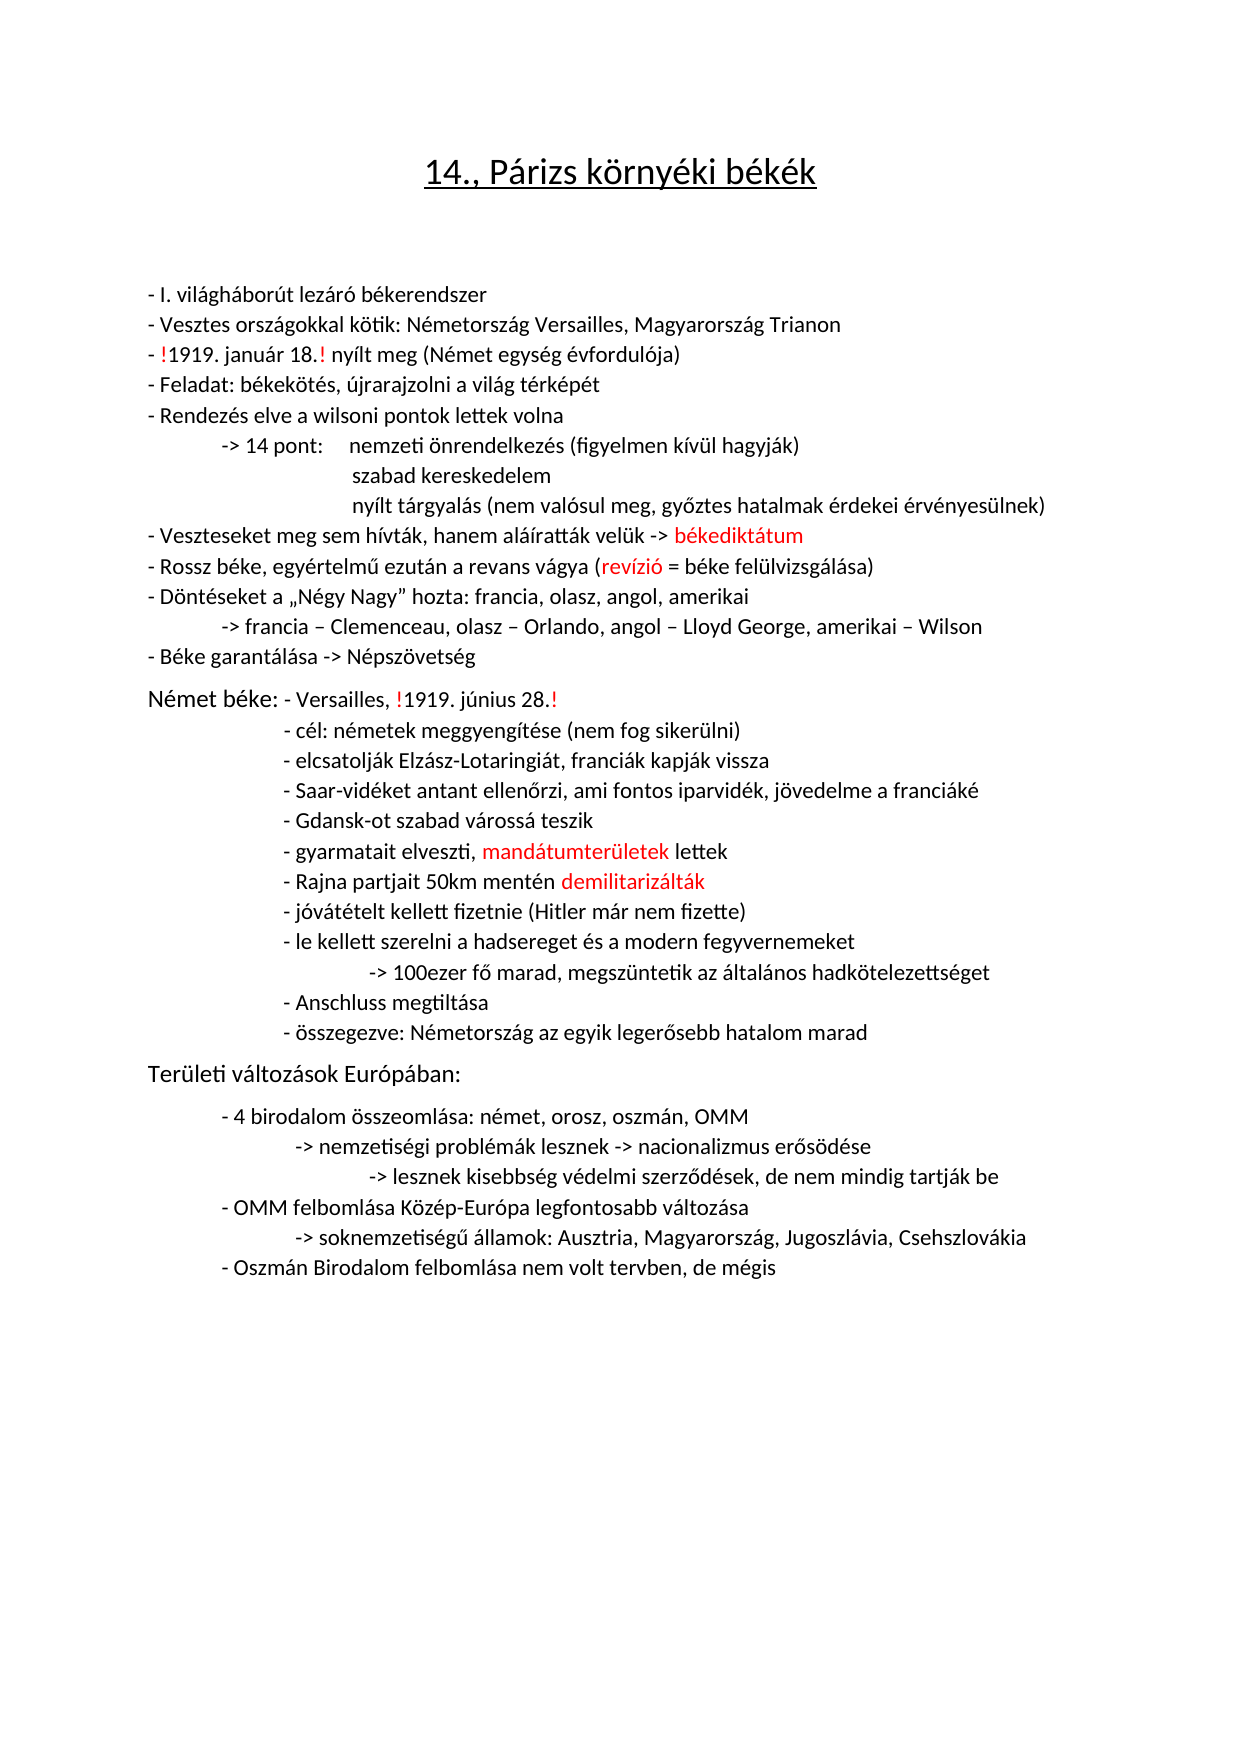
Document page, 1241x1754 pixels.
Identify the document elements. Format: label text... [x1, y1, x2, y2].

text -> 100ezer fő marad, megszüntetik az általános hadkötelezettséget [148, 958, 1093, 986]
text 14., Párizs környéki békék [148, 148, 1093, 193]
text nyílt tárgyalás (nem valósul meg, győztes hatalmak érdekei érvényesülnek) [148, 491, 1093, 519]
text Német béke: - Versailles, !1919. június 28.! [148, 683, 1093, 713]
text - elcsatolják Elzász-Lotaringiát, franciák kapják vissza [148, 746, 1093, 774]
text -> soknemzetiségű államok: Ausztria, Magyarország, Jugoszlávia, Csehszlovákia [148, 1223, 1093, 1251]
text -> lesznek kisebbség védelmi szerződések, de nem mindig tartják be [148, 1162, 1093, 1190]
text - Feladat: békekötés, újrarajzolni a világ térképét [148, 371, 1093, 398]
text - Anschluss megtiltása [148, 988, 1093, 1016]
text - Oszmán Birodalom felbomlása nem volt tervben, de mégis [148, 1253, 1093, 1281]
text -> 14 pont: nemzeti önrendelkezés (figyelmen kívül hagyják) [148, 431, 1093, 459]
text -> nemzetiségi problémák lesznek -> nacionalizmus erősödése [148, 1132, 1093, 1160]
text - Veszteseket meg sem hívták, hanem aláíratták velük -> békediktátum [148, 522, 1093, 549]
text - összegezve: Németország az egyik legerősebb hatalom marad [148, 1018, 1093, 1046]
text -> francia – Clemenceau, olasz – Orlando, angol – Lloyd George, amerikai – Wilson [148, 612, 1093, 640]
text - gyarmatait elveszti, mandátumterületek lettek [148, 837, 1093, 865]
text - 4 birodalom összeomlása: német, orosz, oszmán, OMM [148, 1102, 1093, 1130]
text szabad kereskedelem [148, 461, 1093, 489]
text - !1919. január 18.! nyílt meg (Német egység évfordulója) [148, 340, 1093, 368]
text - Vesztes országokkal kötik: Németország Versailles, Magyarország Trianon [148, 310, 1093, 338]
text - le kellett szerelni a hadsereget és a modern fegyvernemeket [148, 927, 1093, 955]
text - Döntéseket a „Négy Nagy” hozta: francia, olasz, angol, amerikai [148, 582, 1093, 610]
text - Rajna partjait 50km mentén demilitarizálták [148, 867, 1093, 895]
text - jóvátételt kellett fizetnie (Hitler már nem fizette) [148, 897, 1093, 925]
text - cél: németek meggyengítése (nem fog sikerülni) [148, 716, 1093, 744]
text Területi változások Európában: [148, 1059, 1093, 1089]
text - Gdansk-ot szabad várossá teszik [148, 807, 1093, 834]
text - I. világháborút lezáró békerendszer [148, 280, 1093, 308]
text - Rossz béke, egyértelmű ezután a revans vágya (revízió = béke felülvizsgálása) [148, 552, 1093, 580]
text - Béke garantálása -> Népszövetség [148, 642, 1093, 670]
text - Saar-vidéket antant ellenőrzi, ami fontos iparvidék, jövedelme a franciáké [148, 776, 1093, 804]
text - Rendezés elve a wilsoni pontok lettek volna [148, 401, 1093, 429]
text - OMM felbomlása Közép-Európa legfontosabb változása [148, 1193, 1093, 1221]
